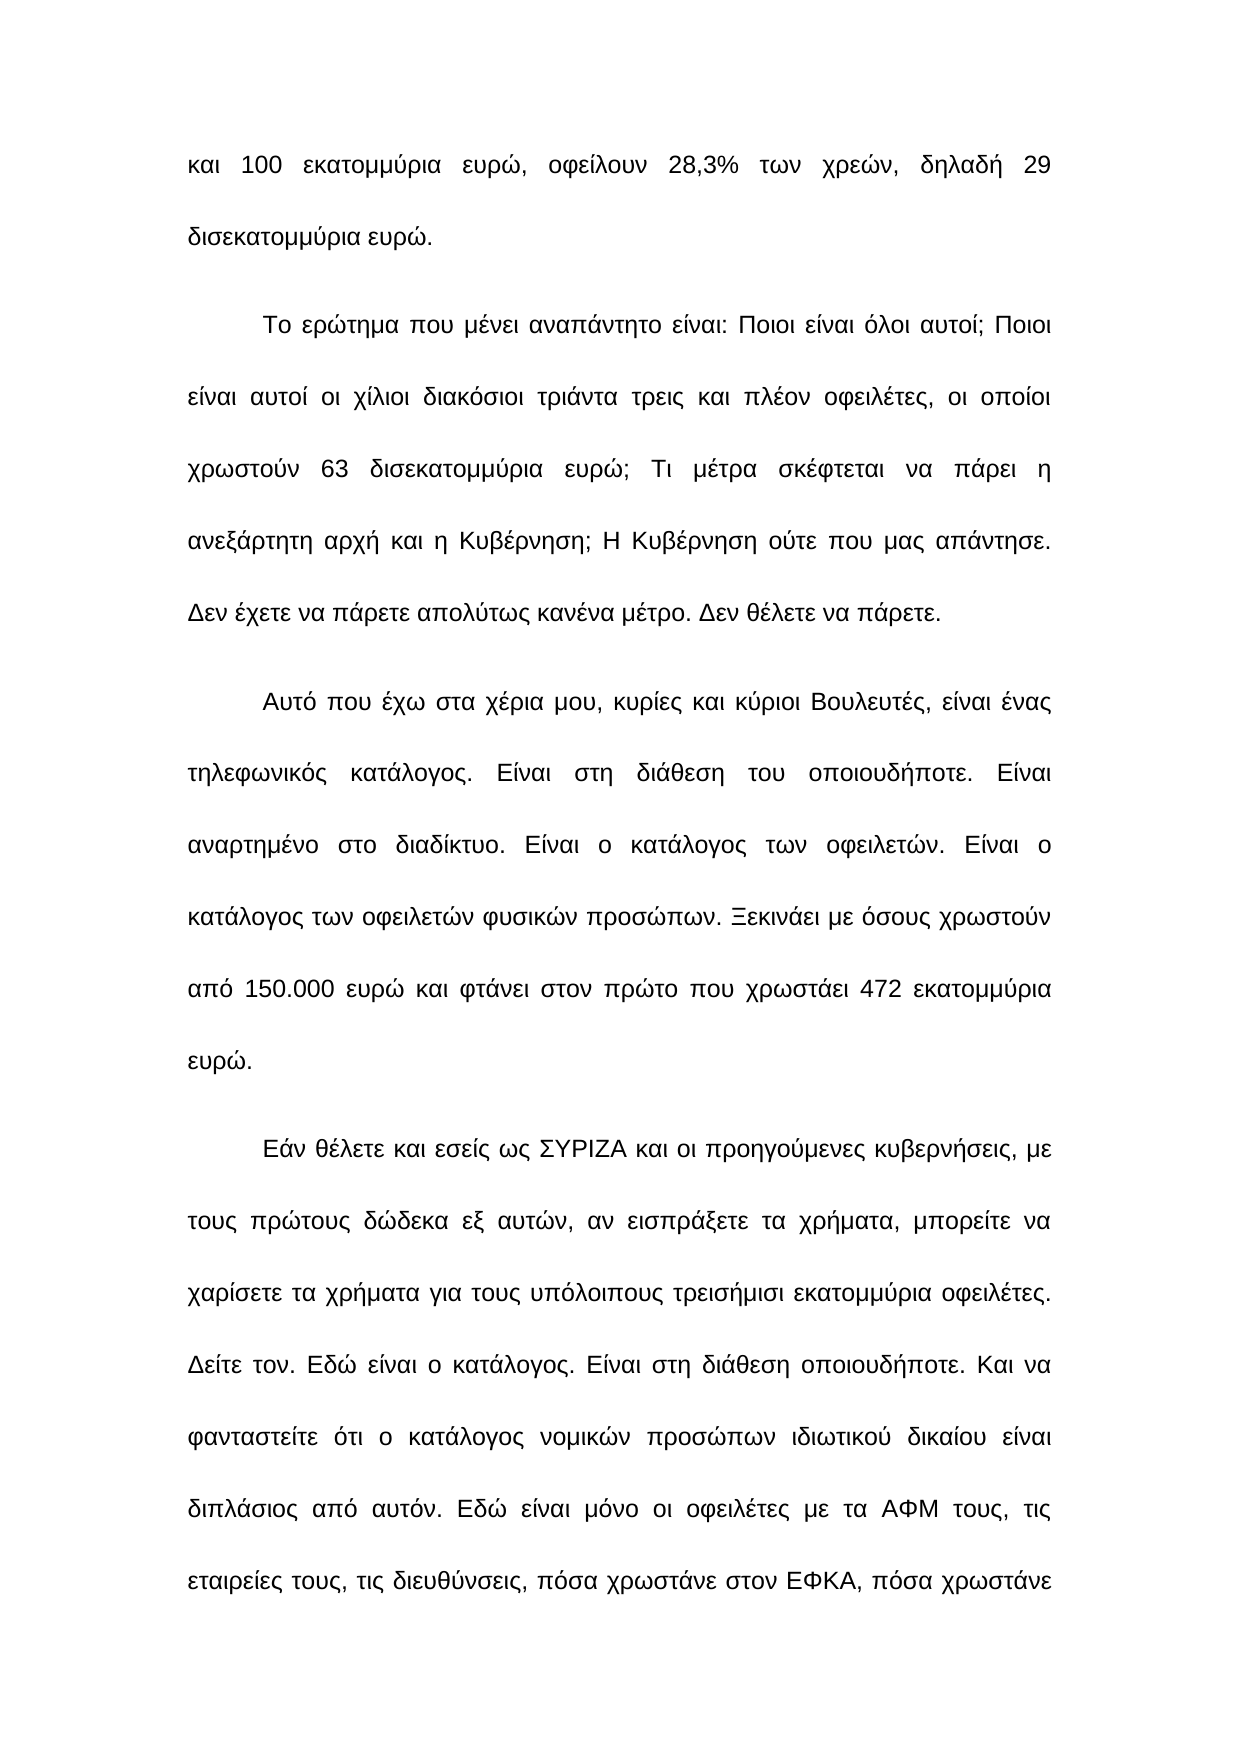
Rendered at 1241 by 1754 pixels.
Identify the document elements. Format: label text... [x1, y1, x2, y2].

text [187, 150, 1053, 251]
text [187, 1134, 1053, 1594]
text Το ερώτημα που μένει αναπάντητο είναι: Ποιοι είναι όλοι αυτοί; Ποιοι είναι αυτοί οι χίλιοι διακόσιοι τριάντα τρεις και πλέον οφειλέτες, οι οποίοι χρωστούν 63 δισεκατομμύρια ευρώ; Τι μέτρα σκέφτεται να πάρει η ανεξάρτητη αρχή και η Κυβέρνηση; Η Κυβέρνηση ούτε που μας απάντησε. Δεν έχετε να πάρετε απολύτως κανένα μέτρο. Δεν θέλετε να πάρετε. [187, 310, 1053, 627]
text Αυτό που έχω στα χέρια μου, κυρίες και κύριοι Βουλευτές, είναι ένας τηλεφωνικός κατάλογος. Είναι στη διάθεση του οποιουδήποτε. Είναι αναρτημένο στο διαδίκτυο. Είναι ο κατάλογος των οφειλετών. Είναι ο κατάλογος των οφειλετών φυσικών προσώπων. Ξεκινάει με όσους χρωστούν από 150.000 ευρώ και φτάνει στον πρώτο που χρωστάει 472 εκατομμύρια ευρώ. [187, 686, 1053, 1074]
